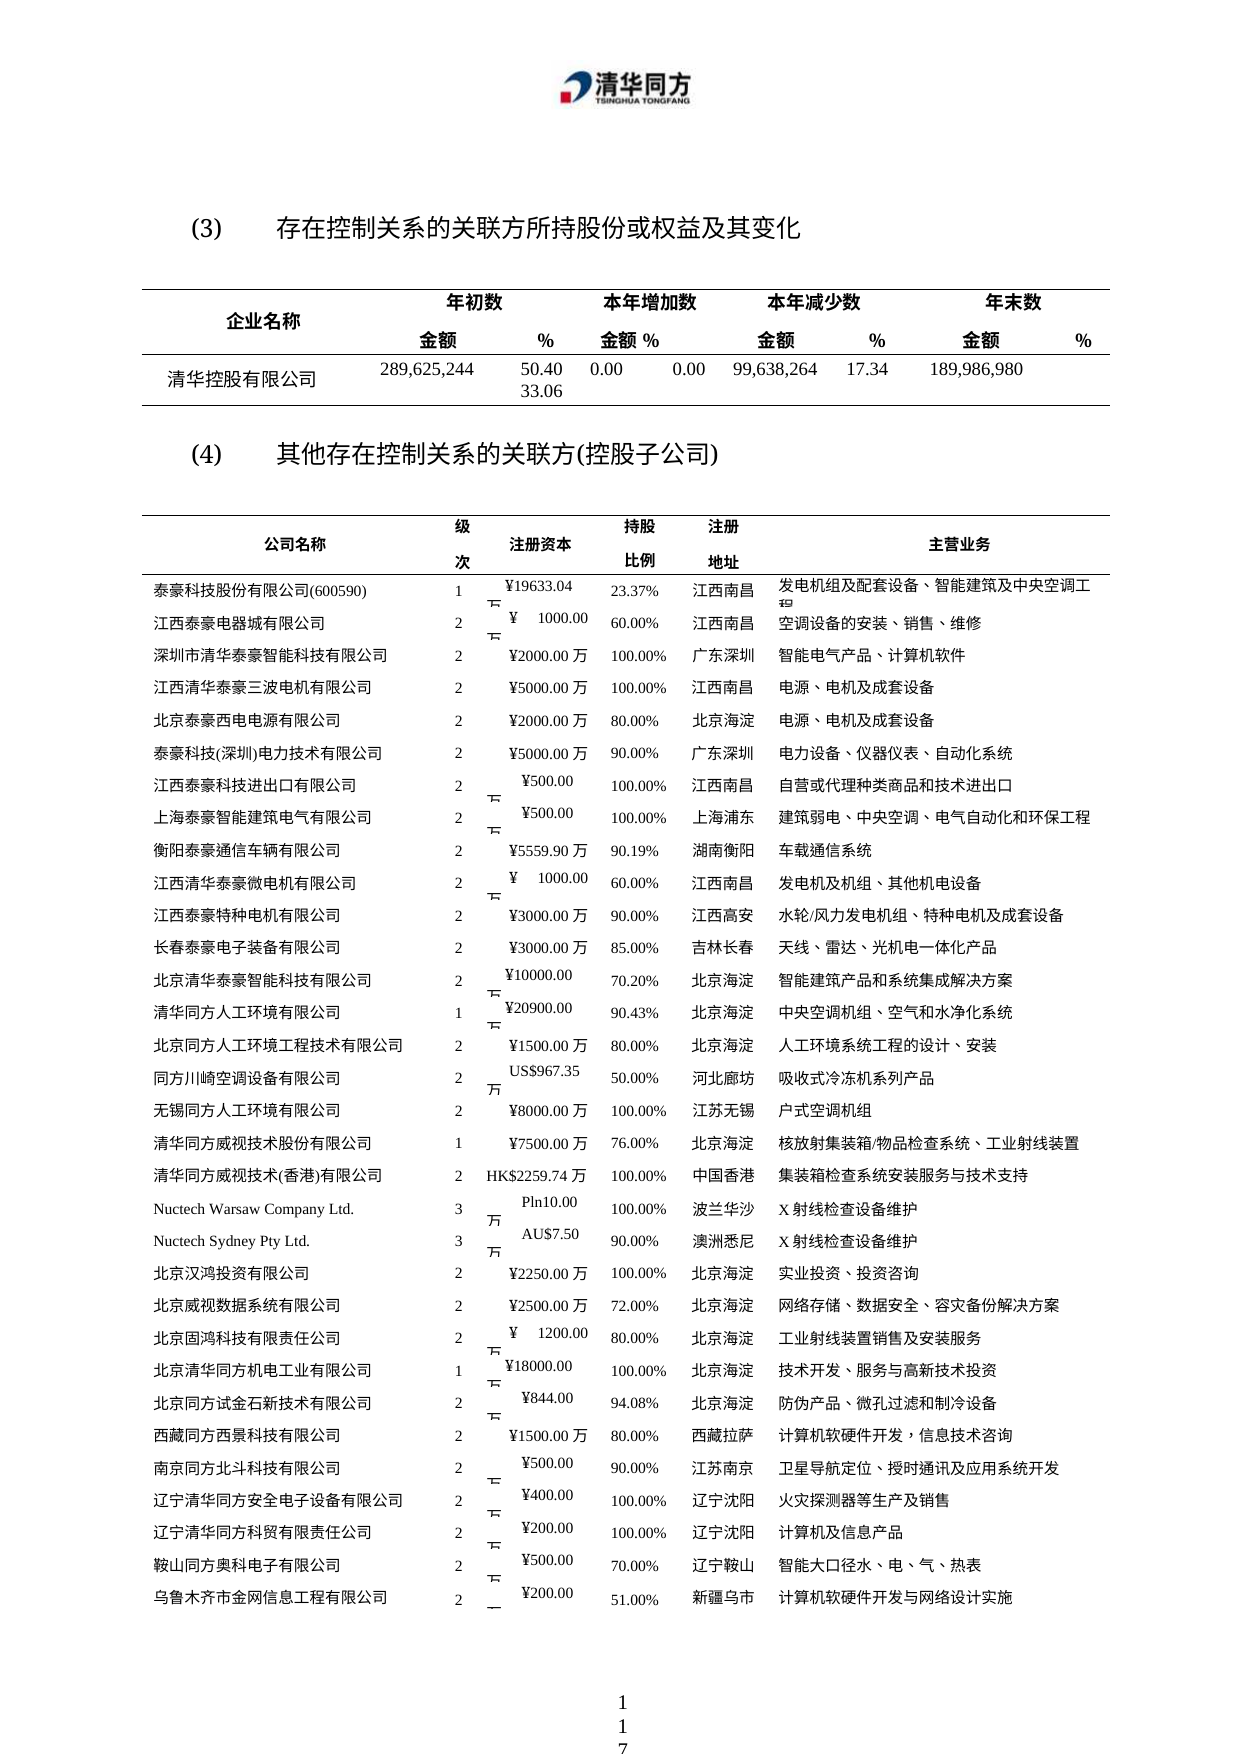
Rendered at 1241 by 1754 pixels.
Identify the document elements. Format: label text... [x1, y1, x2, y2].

list 存在控制关系的关联方所持股份或权益及其变化 [191, 211, 1201, 245]
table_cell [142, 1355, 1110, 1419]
picture [551, 60, 701, 111]
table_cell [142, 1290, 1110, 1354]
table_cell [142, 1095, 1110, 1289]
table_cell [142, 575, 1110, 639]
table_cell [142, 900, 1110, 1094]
list 其他存在控制关系的关联方(控股子公司) [191, 437, 1201, 471]
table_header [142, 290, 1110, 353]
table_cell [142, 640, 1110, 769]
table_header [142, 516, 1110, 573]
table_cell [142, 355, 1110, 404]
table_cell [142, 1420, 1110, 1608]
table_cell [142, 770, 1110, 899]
